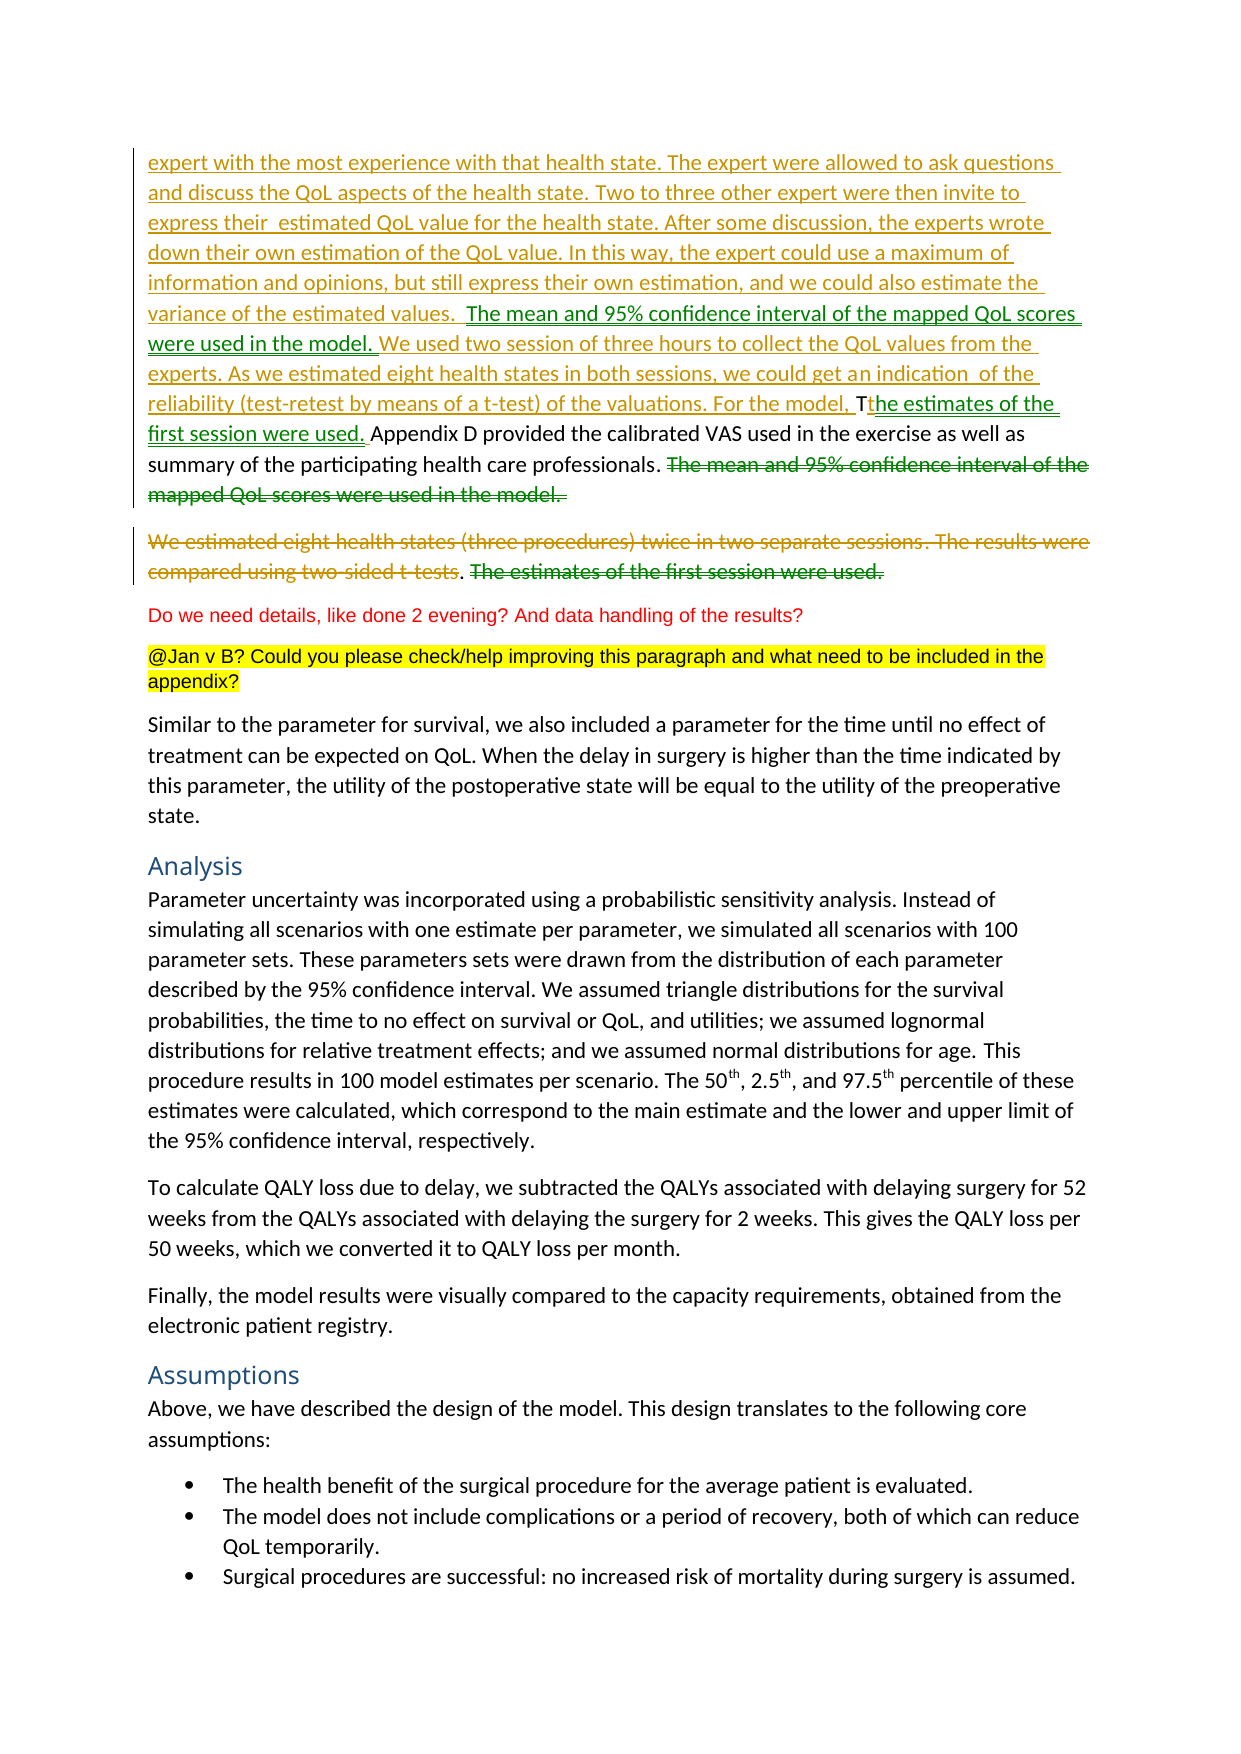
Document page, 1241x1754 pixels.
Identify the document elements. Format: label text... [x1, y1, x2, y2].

text Similar to the parameter for survival, we also included a parameter for the time until no effect of treatment can be expected on QoL. When the delay in surgery is higher than the time indicated by this parameter, the utility of the postoperative state will be equal to the utility of the preoperative state. [148, 711, 1093, 829]
text @Jan v B? Could you please check/help improving this paragraph and what need to be included in the appendix? [148, 645, 1093, 692]
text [148, 148, 1093, 508]
subtitle Analysis [148, 848, 1093, 882]
list The model does not include complications or a period of recovery, both of which can reduce QoL temporarily. [185, 1502, 1093, 1560]
text Do we need details, like done 2 evening? And data handling of the results? [148, 604, 1093, 627]
text . [148, 527, 1093, 585]
text Parameter uncertainty was incorporated using a probabilistic sensitivity analysis. Instead of simulating all scenarios with one estimate per parameter, we simulated all scenarios with 100 parameter sets. These parameters sets were drawn from the distribution of each parameter described by the 95% confidence interval. We assumed triangle distributions for the survival probabilities, the time to no effect on survival or QoL, and utilities; we assumed lognormal distributions for relative treatment effects; and we assumed normal distributions for age. This procedure results in 100 model estimates per scenario. The 50th, 2.5th, and 97.5th percentile of these estimates were calculated, which correspond to the main estimate and the lower and upper limit of the 95% confidence interval, respectively. [148, 885, 1093, 1154]
list The health benefit of the surgical procedure for the average patient is evaluated. [185, 1472, 1093, 1500]
subtitle Assumptions [148, 1358, 1093, 1392]
text To calculate QALY loss due to delay, we subtracted the QALYs associated with delaying surgery for 52 weeks from the QALYs associated with delaying the surgery for 2 weeks. This gives the QALY loss per 50 weeks, which we converted it to QALY loss per month. [148, 1173, 1093, 1262]
list Surgical procedures are successful: no increased risk of mortality during surgery is assumed. [185, 1562, 1093, 1590]
text Above, we have described the design of the model. This design translates to the following core assumptions: [148, 1394, 1093, 1453]
text Finally, the model results were visually compared to the capacity requirements, obtained from the electronic patient registry. [148, 1281, 1093, 1339]
